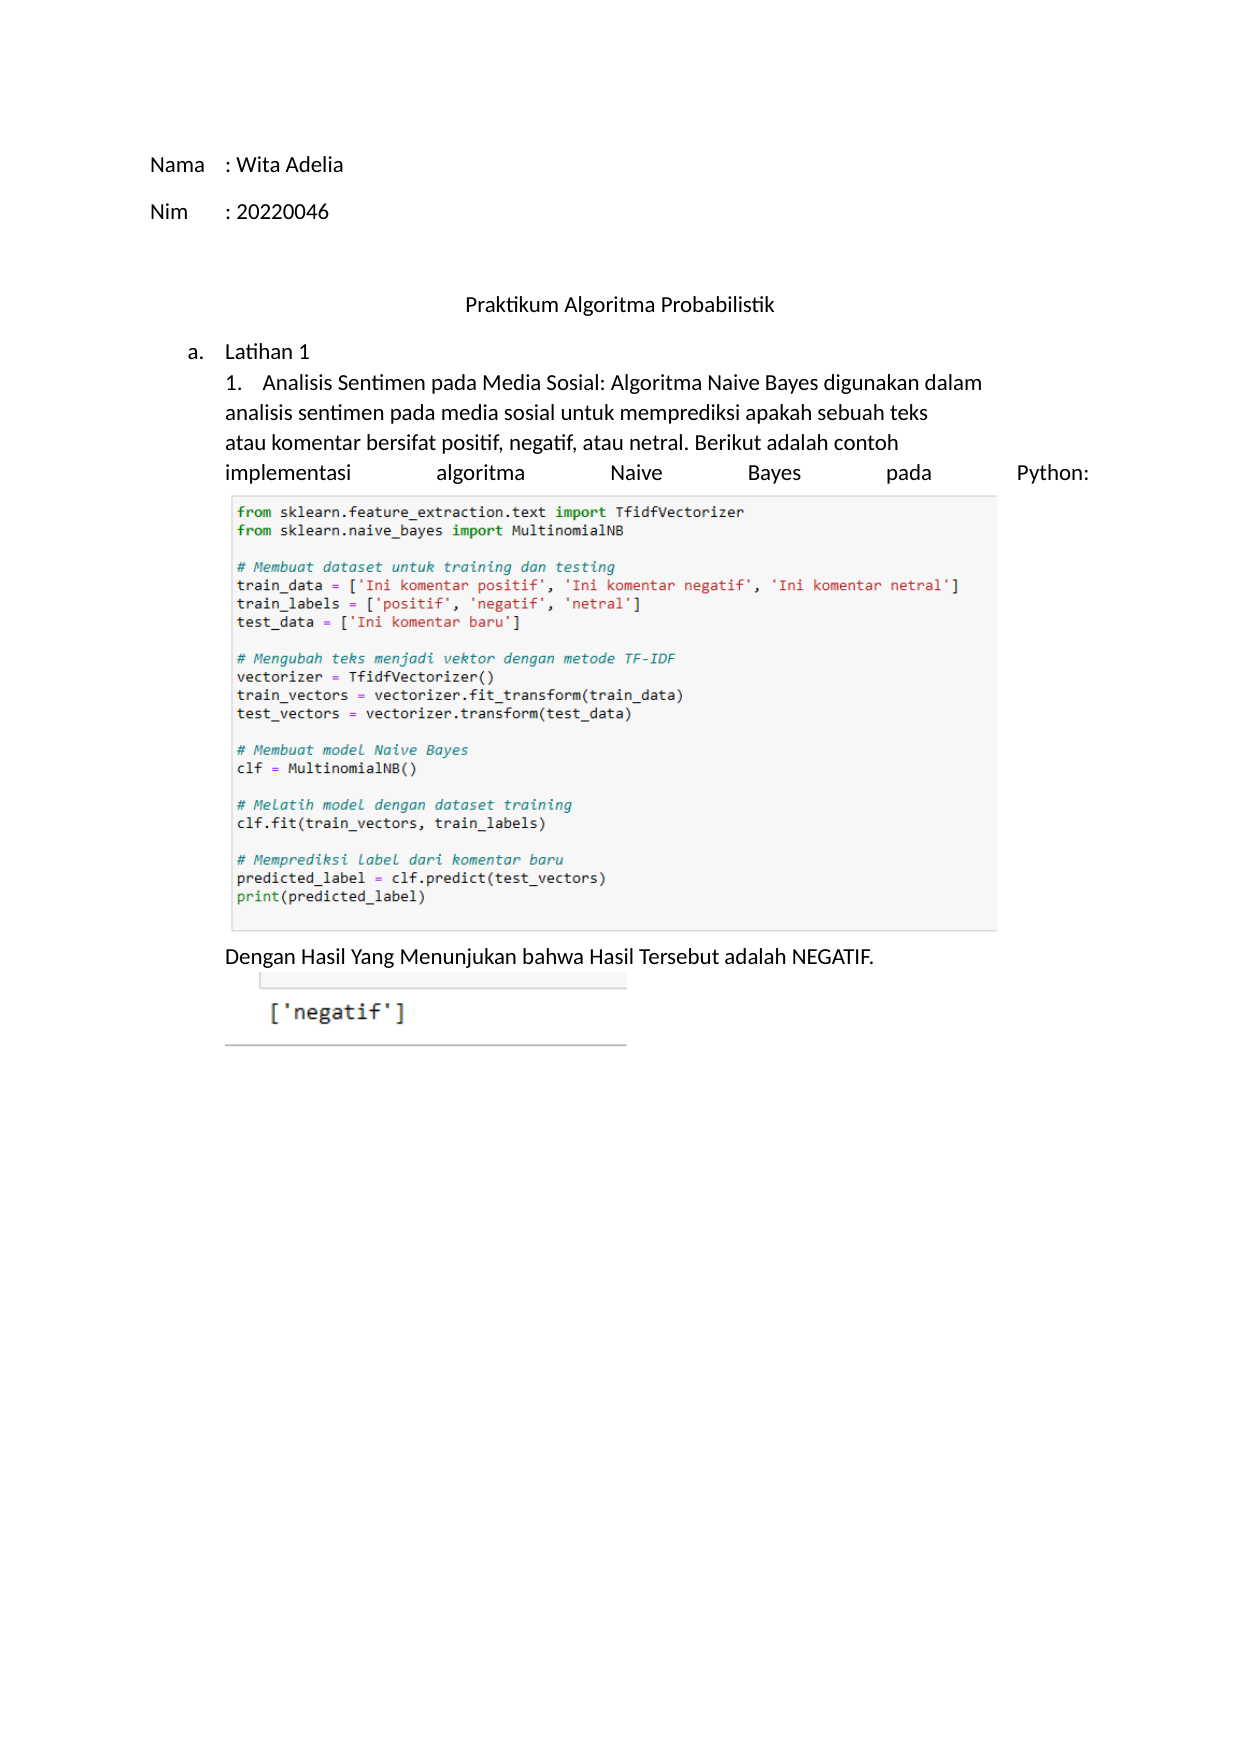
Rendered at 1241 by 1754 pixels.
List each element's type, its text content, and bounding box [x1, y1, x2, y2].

picture [225, 488, 997, 940]
list atau komentar bersifat positif, negatif, atau netral. Berikut adalah contoh [225, 428, 1090, 456]
text Nim : 20220046 [150, 197, 1090, 225]
list Dengan Hasil Yang Menunjukan bahwa Hasil Tersebut adalah NEGATIF. [225, 942, 1090, 970]
text Nama : Wita Adelia [150, 150, 1090, 178]
text Praktikum Algoritma Probabilistik [150, 291, 1090, 319]
list Analisis Sentimen pada Media Sosial: Algoritma Naive Bayes digunakan dalam [225, 368, 1090, 396]
picture [225, 972, 627, 1051]
list analisis sentimen pada media sosial untuk memprediksi apakah sebuah teks [225, 398, 1090, 426]
list Latihan 1 [187, 337, 1090, 366]
